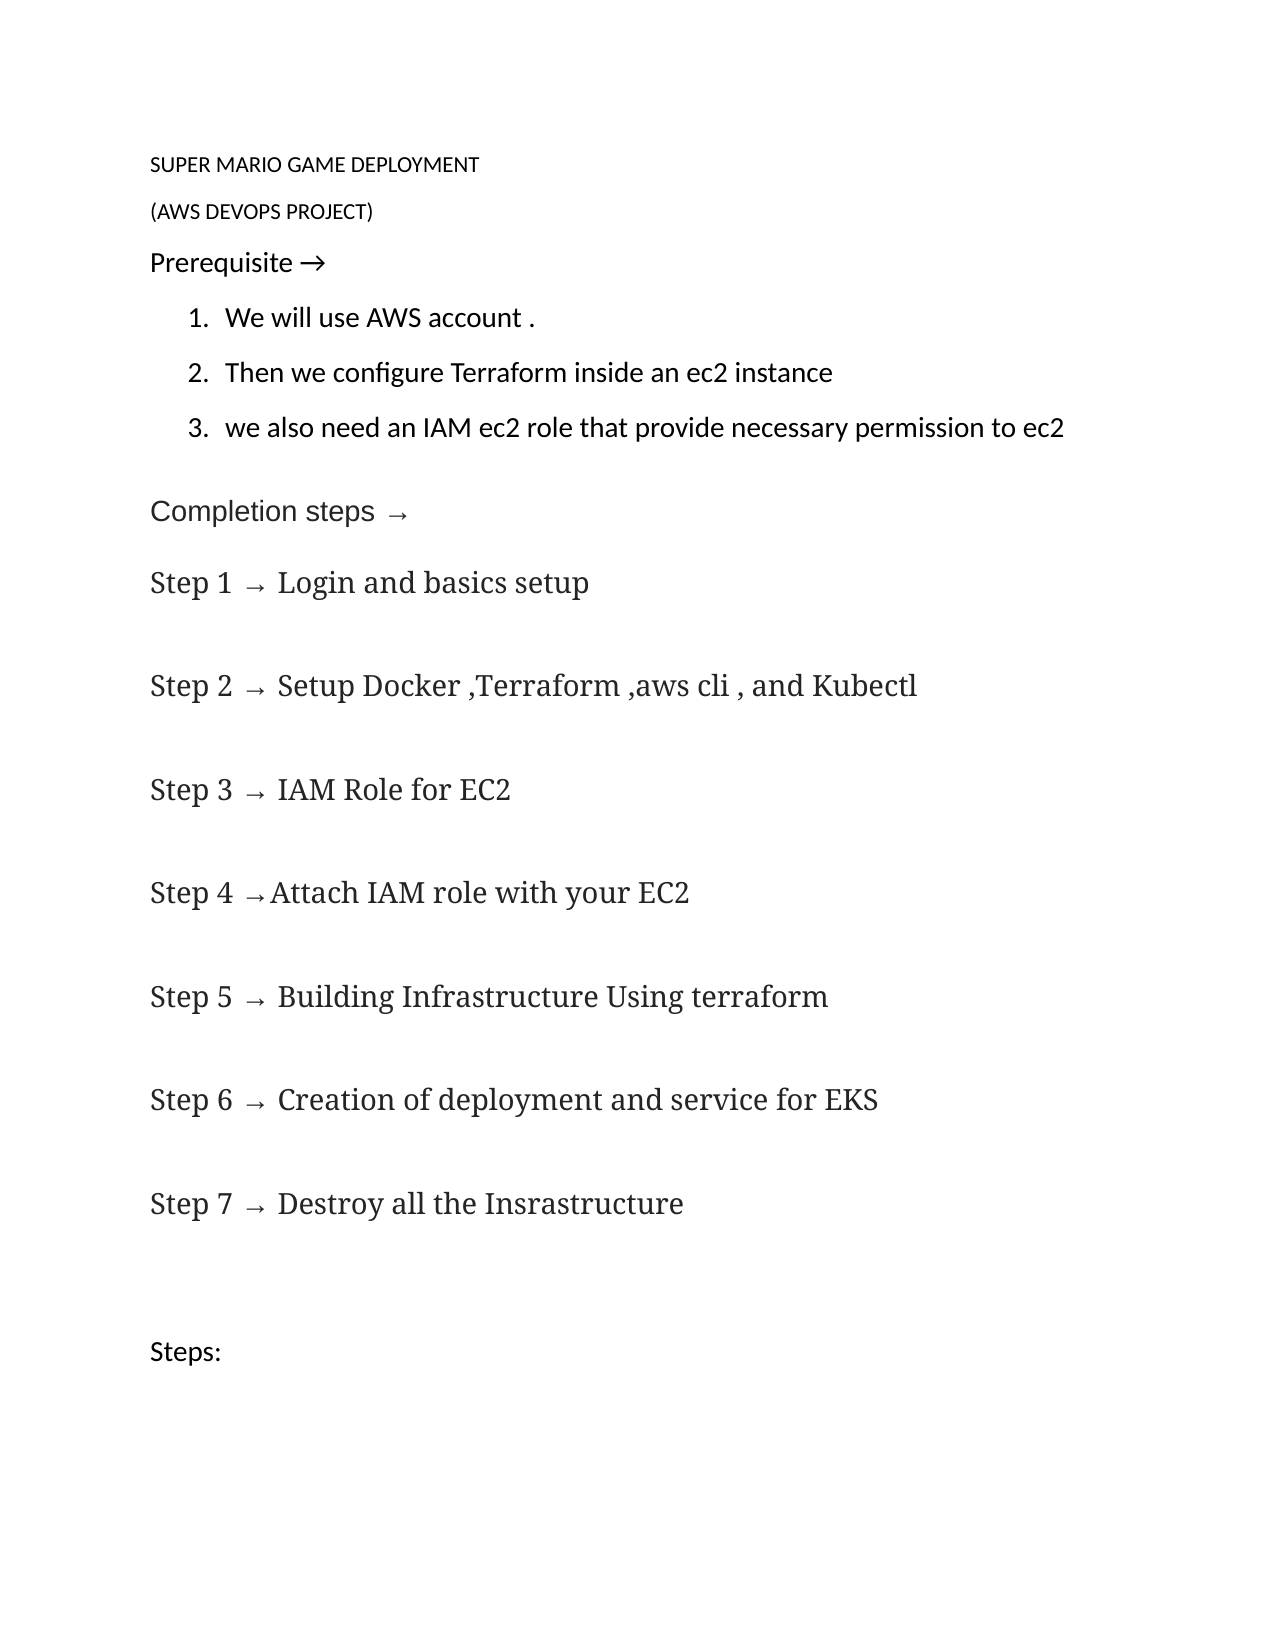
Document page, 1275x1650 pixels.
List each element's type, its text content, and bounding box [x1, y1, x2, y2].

text SUPER MARIO GAME DEPLOYMENT [150, 150, 1125, 178]
text Step 7 → Destroy all the Insrastructure [150, 1173, 1125, 1223]
text Step 2 → Setup Docker ,Terraform ,aws cli , and Kubectl [150, 655, 1125, 705]
list we also need an IAM ec2 role that provide necessary permission to ec2 [187, 409, 1125, 445]
text Step 3 → IAM Role for EC2 [150, 759, 1125, 809]
text Step 1 → Login and basics setup [150, 552, 1125, 602]
text Steps: [150, 1333, 1125, 1369]
text Completion steps → [150, 491, 1125, 528]
text (AWS DEVOPS PROJECT) [150, 197, 1125, 225]
text Step 5 → Building Infrastructure Using terraform [150, 966, 1125, 1016]
text Step 6 → Creation of deployment and service for EKS [150, 1069, 1125, 1119]
list Then we configure Terraform inside an ec2 instance [187, 354, 1125, 389]
text Step 4 →Attach IAM role with your EC2 [150, 862, 1125, 912]
text Prerequisite → [150, 244, 1125, 279]
list We will use AWS account . [187, 299, 1125, 334]
